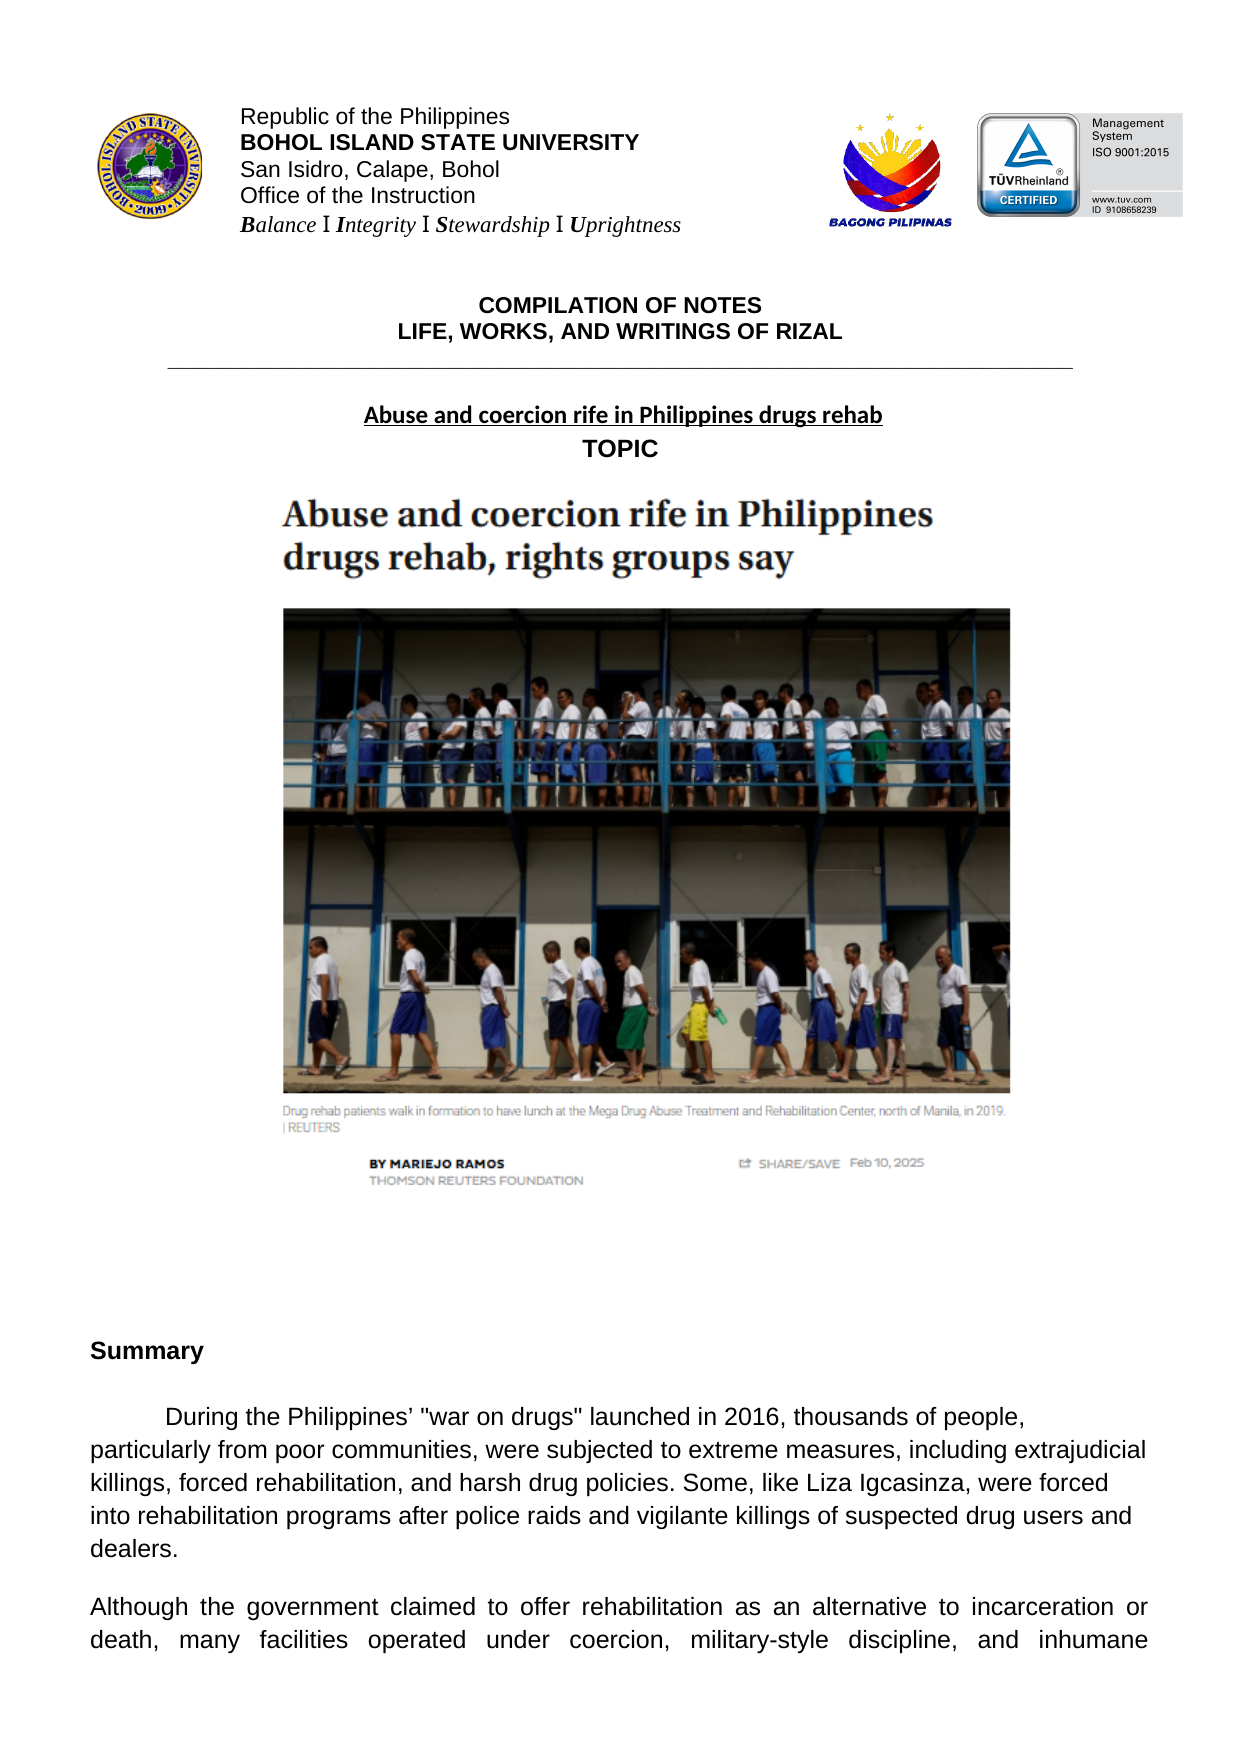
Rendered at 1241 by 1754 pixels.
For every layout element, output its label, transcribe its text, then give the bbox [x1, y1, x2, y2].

picture [976, 112, 1183, 218]
text During the Philippines’ "war on drugs" launched in 2016, thousands of people, particularly from poor communities, were subjected to extreme measures, including extrajudicial killings, forced rehabilitation, and harsh drug policies. Some, like Liza Igcasinza, were forced into rehabilitation programs after police raids and vigilante killings of suspected drug users and dealers. [90, 1402, 1150, 1562]
text Abuse and coercion rife in Philippines drugs rehab [90, 399, 1150, 429]
picture [272, 490, 1020, 1199]
picture [97, 113, 203, 219]
text Summary [90, 1336, 1150, 1364]
picture [828, 112, 952, 227]
text TOPIC [90, 434, 1150, 463]
